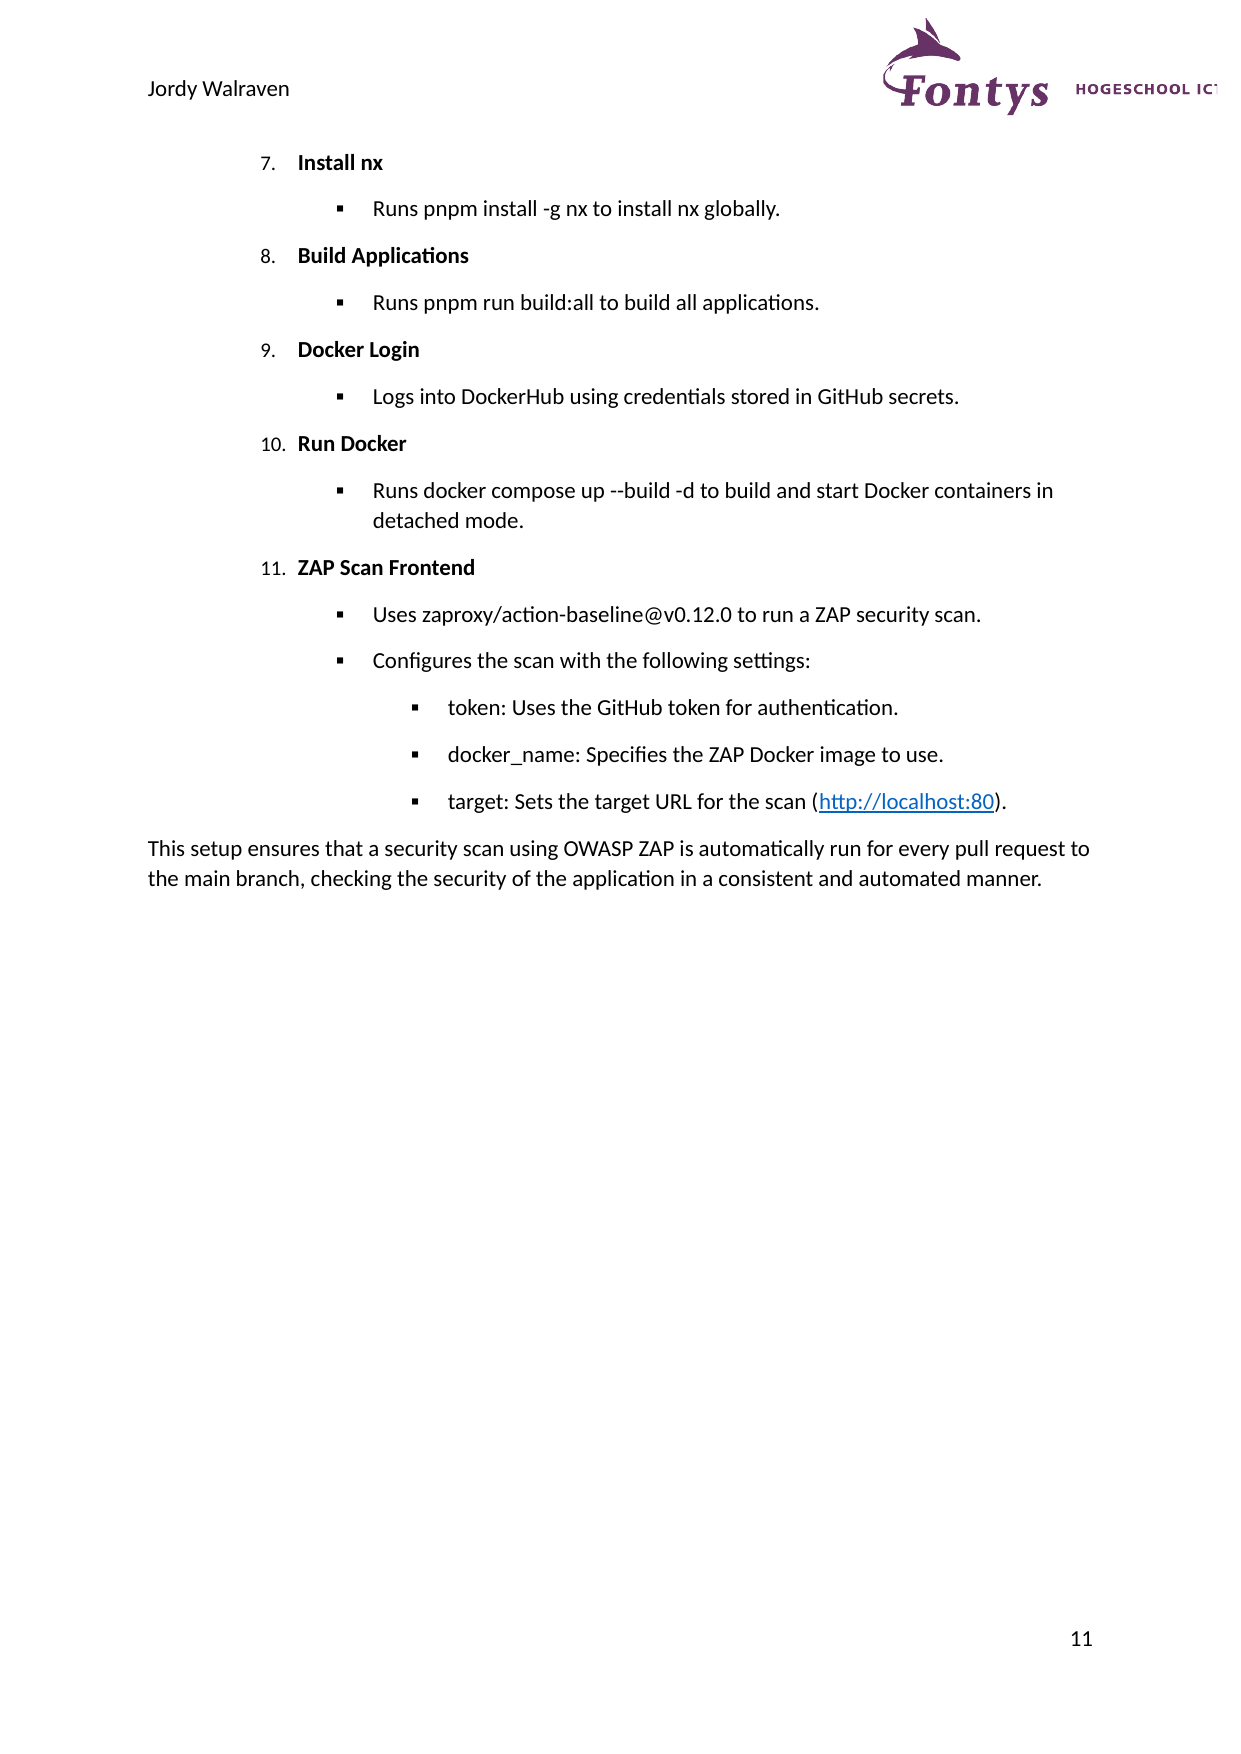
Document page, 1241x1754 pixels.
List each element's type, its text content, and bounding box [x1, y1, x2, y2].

list Configures the scan with the following settings: [335, 647, 1093, 674]
picture [882, 18, 1217, 115]
text This setup ensures that a security scan using OWASP ZAP is automatically run for every pull request to the main branch, checking the security of the application in a consistent and automated manner. [148, 834, 1093, 892]
list Run Docker [260, 429, 1093, 457]
list token: Uses the GitHub token for authentication. [410, 693, 1093, 721]
list Uses zaproxy/action-baseline@v0.12.0 to run a ZAP security scan. [335, 600, 1093, 628]
list Runs pnpm run build:all to build all applications. [335, 288, 1093, 316]
list Runs pnpm install -g nx to install nx globally. [335, 194, 1093, 222]
list Install nx [260, 148, 1093, 176]
list Docker Login [260, 335, 1093, 363]
list Logs into DockerHub using credentials stored in GitHub secrets. [335, 382, 1093, 410]
list Build Applications [260, 241, 1093, 269]
list ZAP Scan Frontend [260, 553, 1093, 581]
list docker_name: Specifies the ZAP Docker image to use. [410, 740, 1093, 768]
list target: Sets the target URL for the scan (http://localhost:80). [410, 787, 1093, 815]
list Runs docker compose up --build -d to build and start Docker containers in detached mode. [335, 476, 1093, 534]
